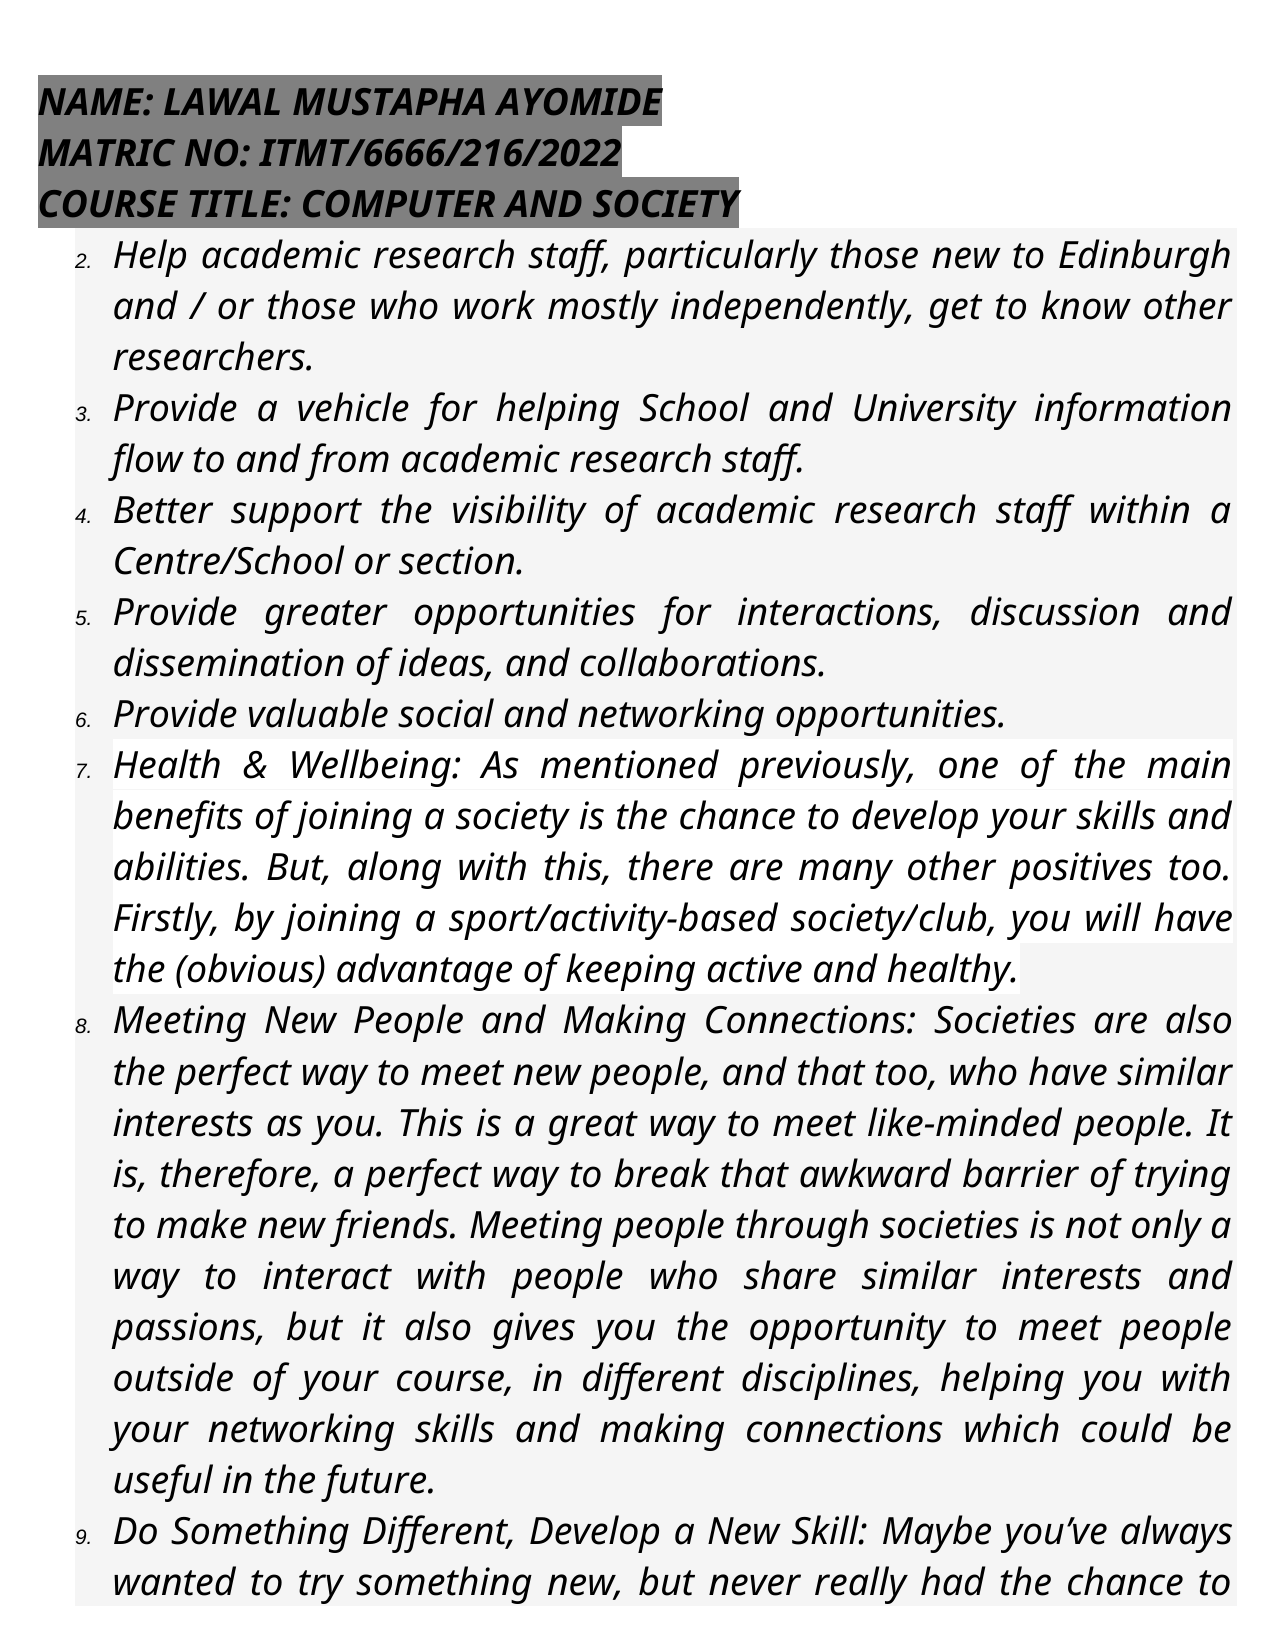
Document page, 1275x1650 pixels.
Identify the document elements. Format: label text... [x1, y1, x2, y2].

list Meeting New People and Making Connections: Societies are also the perfect way to meet new people, and that too, who have similar interests as you. This is a great way to meet like-minded people. It is, therefore, a perfect way to break that awkward barrier of trying to make new friends. Meeting people through societies is not only a way to interact with people who share similar interests and passions, but it also gives you the opportunity to meet people outside of your course, in different disciplines, helping you with your networking skills and making connections which could be useful in the future. [75, 994, 1237, 1504]
list Health & Wellbeing: As mentioned previously, one of the main benefits of joining a society is the chance to develop your skills and abilities. But, along with this, there are many other positives too. Firstly, by joining a sport/activity-based society/club, you will have the (obvious) advantage of keeping active and healthy. [75, 738, 1237, 994]
list Help academic research staff, particularly those new to Edinburgh and / or those who work mostly independently, get to know other researchers. [75, 228, 1237, 381]
list Better support the visibility of academic research staff within a Centre/School or section. [75, 483, 1237, 585]
list Provide a vehicle for helping School and University information flow to and from academic research staff. [75, 381, 1237, 483]
list Provide valuable social and networking opportunities. [75, 687, 1237, 738]
list Provide greater opportunities for interactions, discussion and dissemination of ideas, and collaborations. [75, 585, 1237, 687]
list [75, 1504, 1237, 1606]
